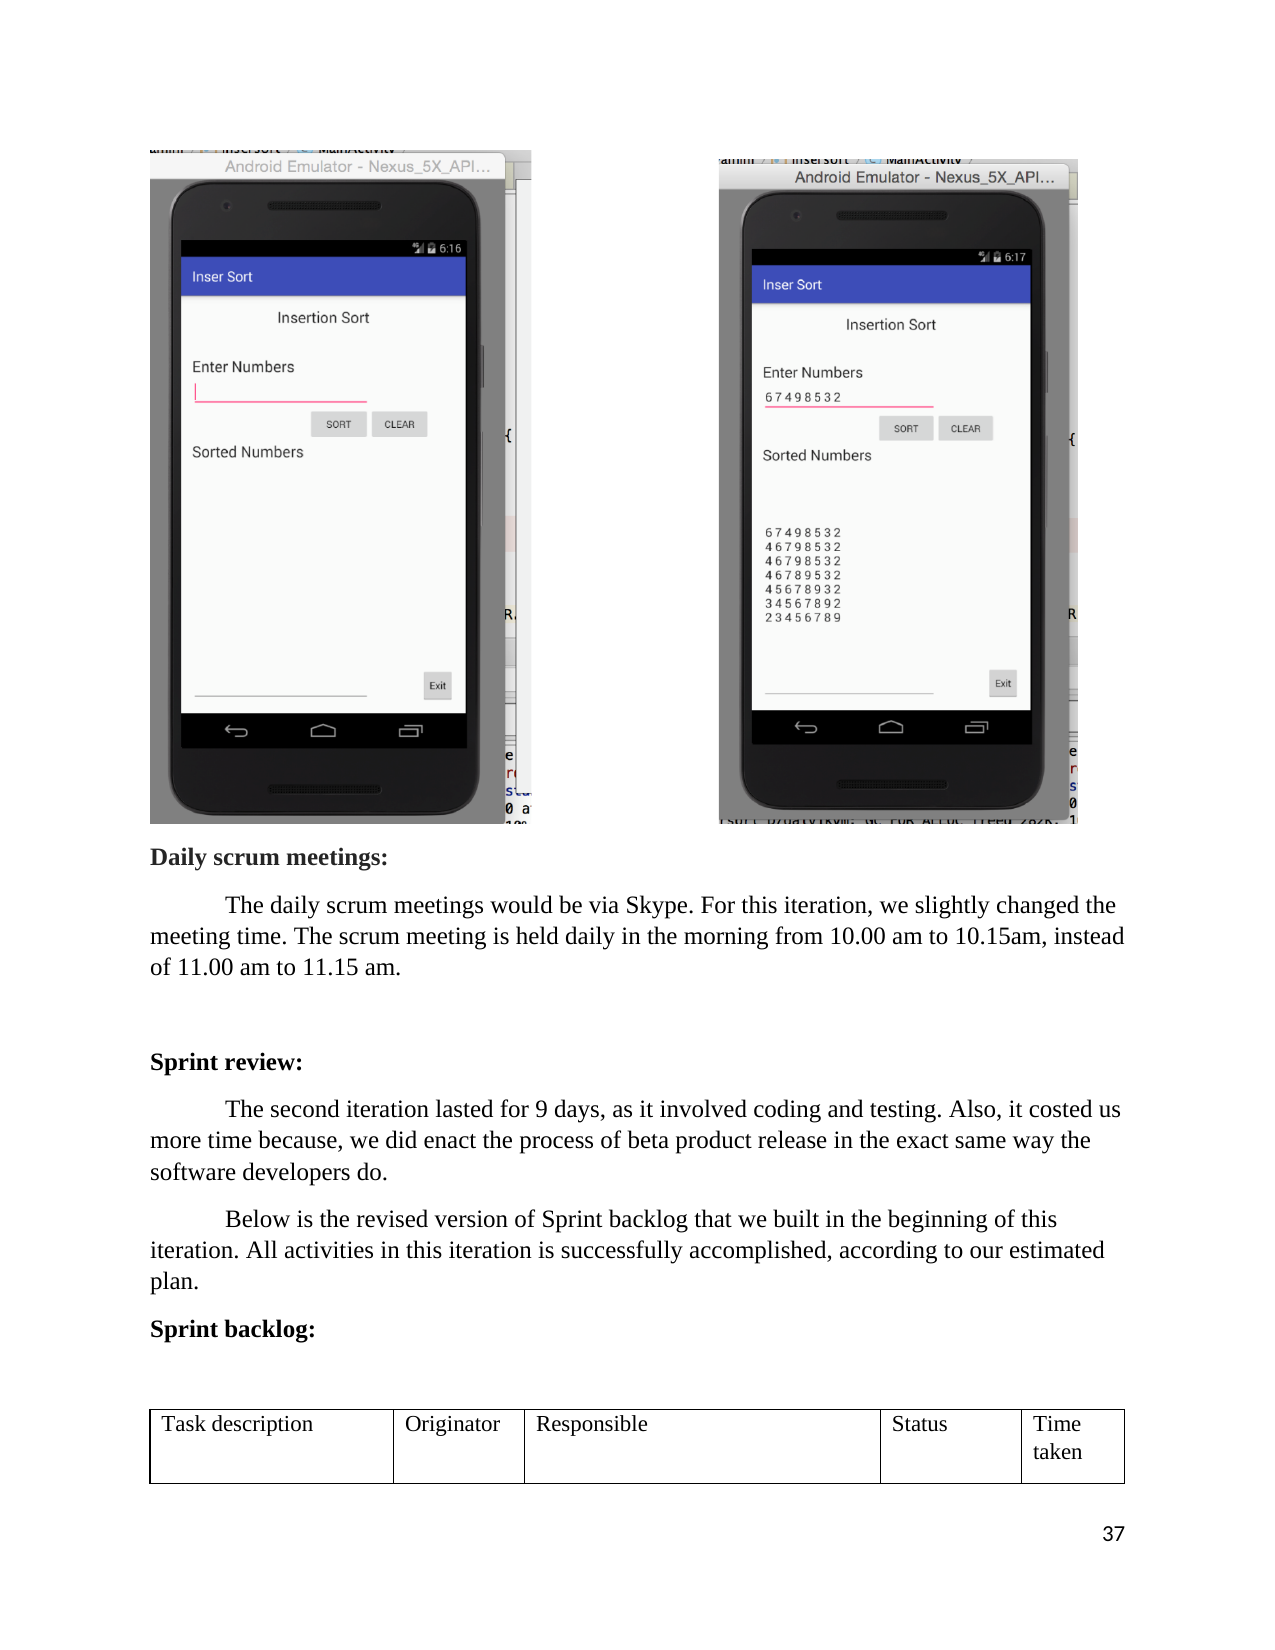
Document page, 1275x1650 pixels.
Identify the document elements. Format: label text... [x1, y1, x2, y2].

table_header Status [881, 1410, 1021, 1483]
text The daily scrum meetings would be via Skype. For this iteration, we slightly changed the meeting time. The scrum meeting is held daily in the morning from 10.00 am to 10.15am, instead of 11.00 am to 11.15 am. [150, 890, 1125, 981]
text Sprint backlog: [150, 1314, 1125, 1343]
picture [718, 159, 1078, 824]
text The second iteration lasted for 9 days, as it involved coding and testing. Also, it costed us more time because, we did enact the process of beta product release in the exact same way the software developers do. [150, 1094, 1125, 1185]
picture [150, 150, 532, 824]
text Below is the revised version of Sprint backlog that we built in the beginning of this iteration. All activities in this iteration is successfully accomplished, according to our estimated plan. [150, 1204, 1125, 1295]
table_header Time taken (hours) [1022, 1410, 1124, 1483]
text Daily scrum meetings: [150, 842, 1125, 871]
text Sprint review: [150, 1047, 1125, 1076]
table_header Task description [151, 1410, 393, 1483]
table_header Responsible [525, 1410, 880, 1483]
table_header Originator [394, 1410, 524, 1483]
